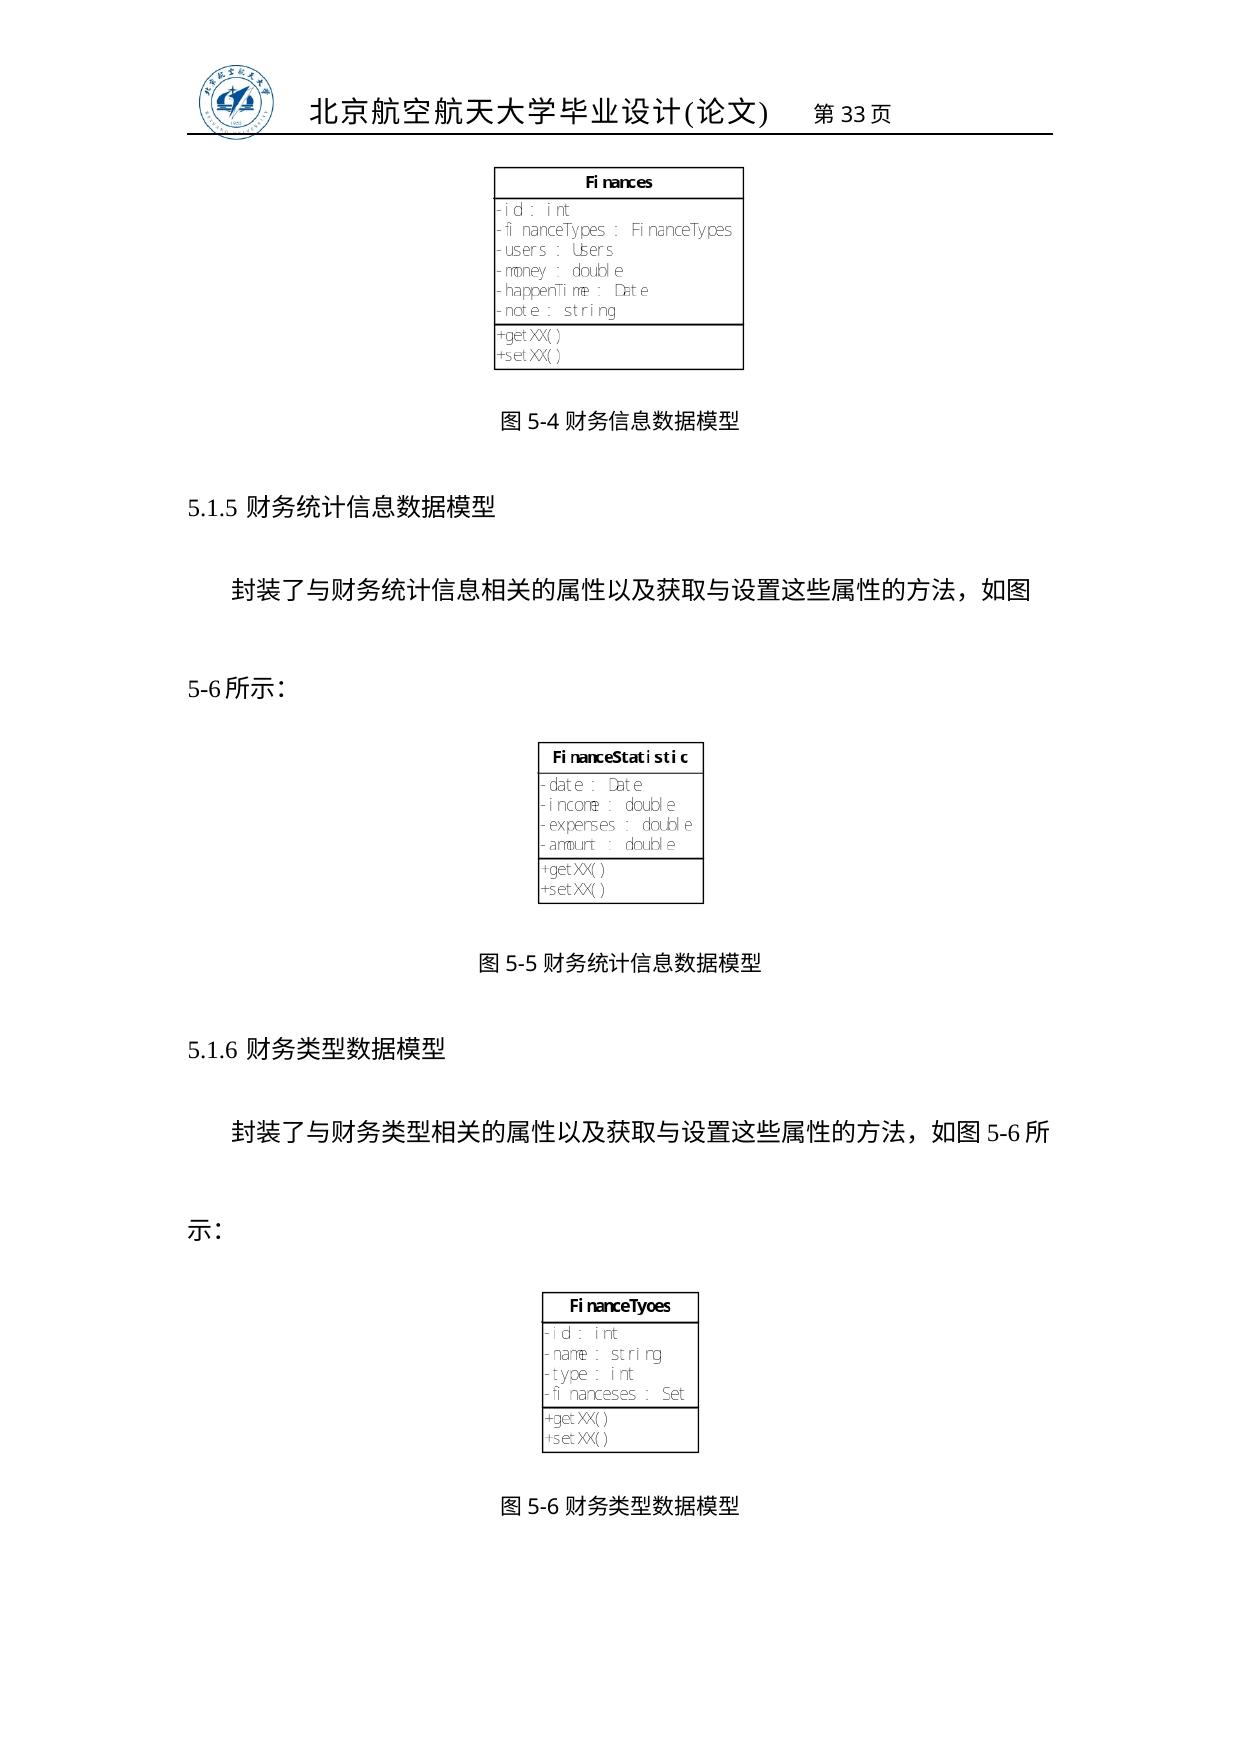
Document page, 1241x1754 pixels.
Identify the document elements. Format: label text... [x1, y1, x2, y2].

text 封装了与财务统计信息相关的属性以及获取与设置这些属性的方法，如图 5-6所示： [187, 556, 1053, 719]
text 图 5-4 财务信息数据模型 [187, 404, 1053, 436]
picture [198, 65, 274, 133]
text 财务统计信息数据模型 [187, 473, 1053, 538]
text 图 5-5 财务统计信息数据模型 [187, 946, 1053, 979]
text 图 5-6 财务类型数据模型 [187, 1488, 1053, 1521]
picture [198, 135, 274, 140]
text 封装了与财务类型相关的属性以及获取与设置这些属性的方法，如图 5-6所示： [187, 1098, 1053, 1261]
text 财务类型数据模型 [187, 1015, 1053, 1080]
